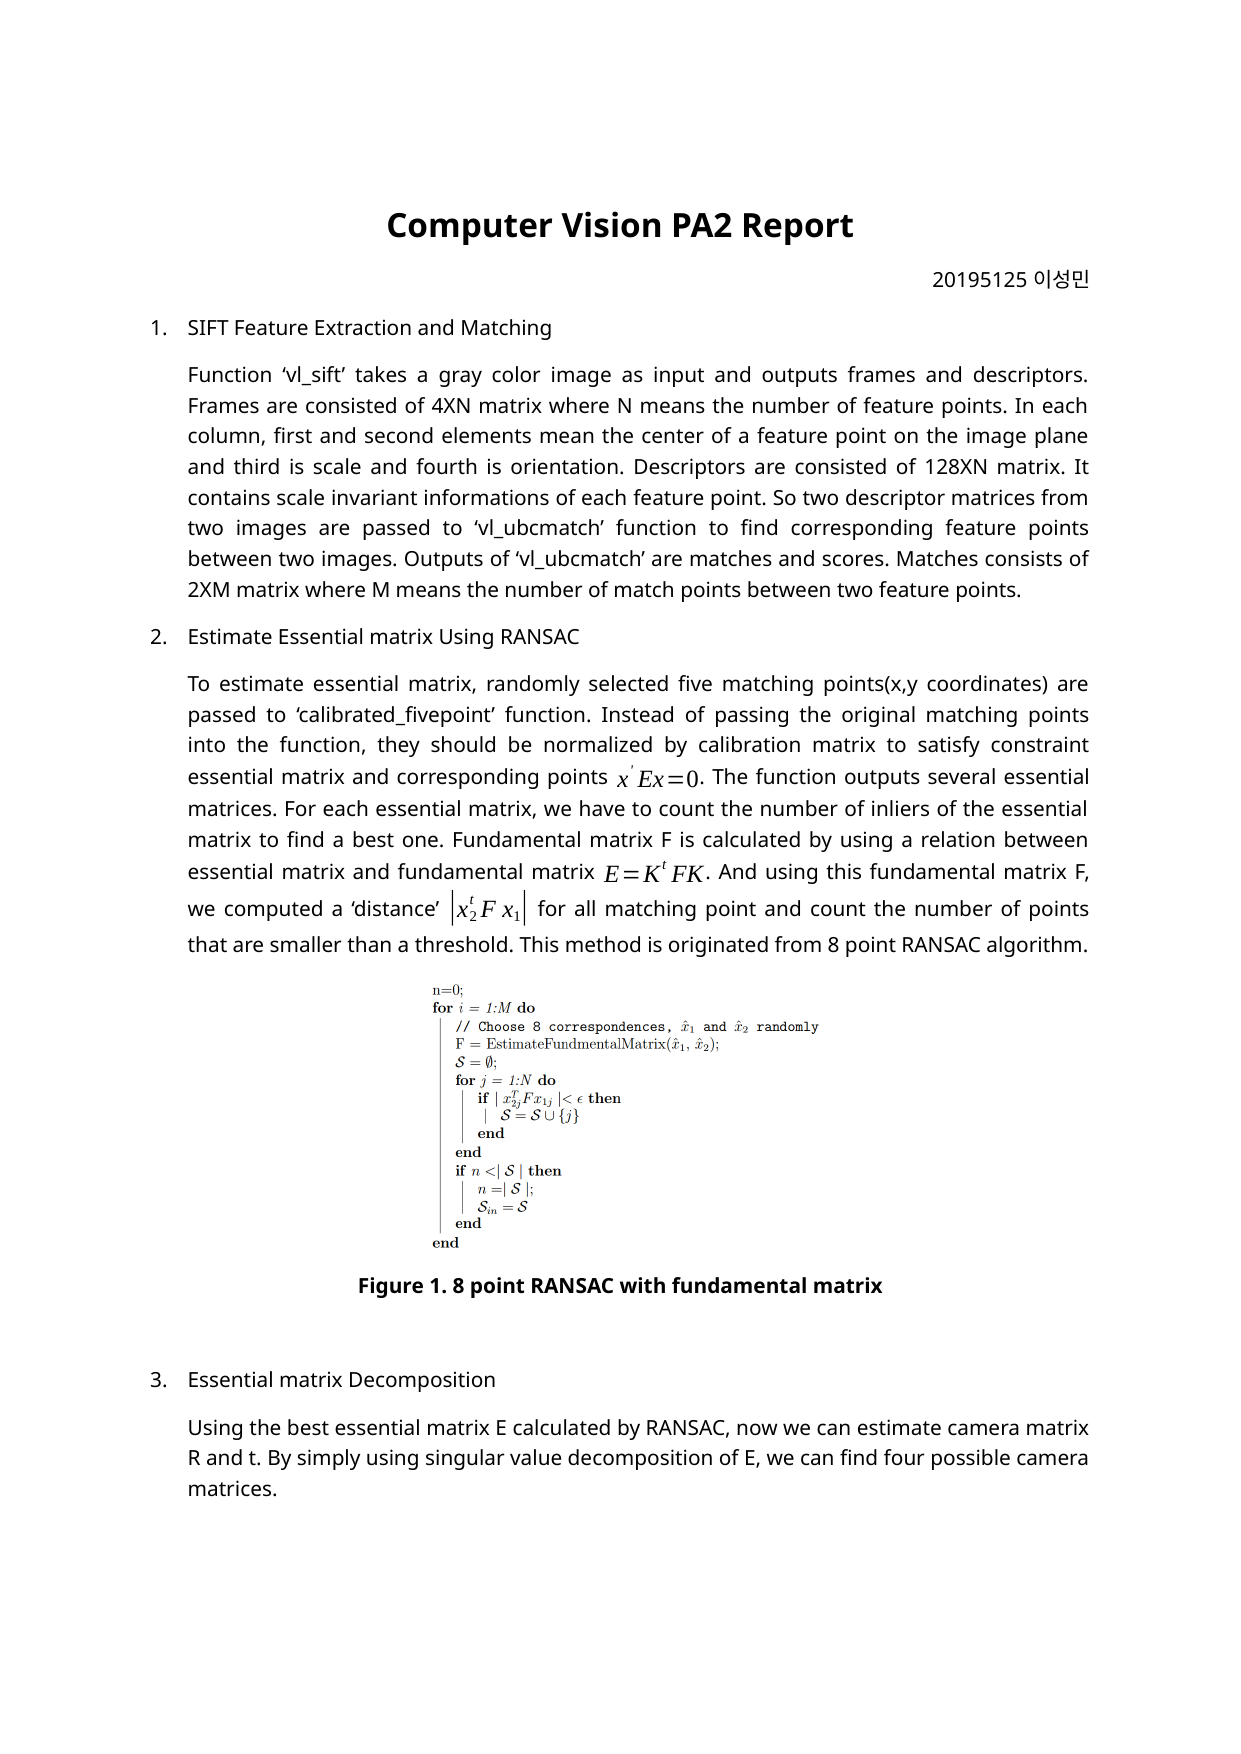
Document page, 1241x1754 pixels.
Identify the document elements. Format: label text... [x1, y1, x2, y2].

title Computer Vision PA2 Report [150, 202, 1090, 248]
list SIFT Feature Extraction and Matching [150, 313, 1090, 341]
list Function ‘vl_sift’ takes a gray color image as input and outputs frames and descriptors. Frames are consisted of 4XN matrix where N means the number of feature points. In each column, first and second elements mean the center of a feature point on the image plane and third is scale and fourth is orientation. Descriptors are consisted of 128XN matrix. It contains scale invariant informations of each feature point. So two descriptor matrices from two images are passed to ‘vl_ubcmatch’ function to find corresponding feature points between two images. Outputs of ‘vl_ubcmatch’ are matches and scores. Matches consists of 2XM matrix where M means the number of match points between two feature points. [187, 360, 1090, 603]
list Using the best essential matrix E calculated by RANSAC, now we can estimate camera matrix R and t. By simply using singular value decomposition of E, we can find four possible camera matrices. [187, 1413, 1090, 1502]
list Essential matrix Decomposition [150, 1365, 1090, 1394]
list To estimate essential matrix, randomly selected five matching points(x,y coordinates) are passed to ‘calibrated_fivepoint’ function. Instead of passing the original matching points into the function, they should be normalized by calibration matrix to satisfy constraint essential matrix and corresponding points . The function outputs several essential matrices. For each essential matrix, we have to count the number of inliers of the essential matrix to find a best one. Fundamental matrix F is calculated by using a relation between essential matrix and fundamental matrix . And using this fundamental matrix F, we computed a ‘distance’ for all matching point and count the number of points that are smaller than a threshold. This method is originated from 8 point RANSAC algorithm. [187, 669, 1090, 958]
picture [407, 977, 833, 1252]
list Estimate Essential matrix Using RANSAC [150, 622, 1090, 650]
text 20195125 이성민 [150, 264, 1090, 294]
